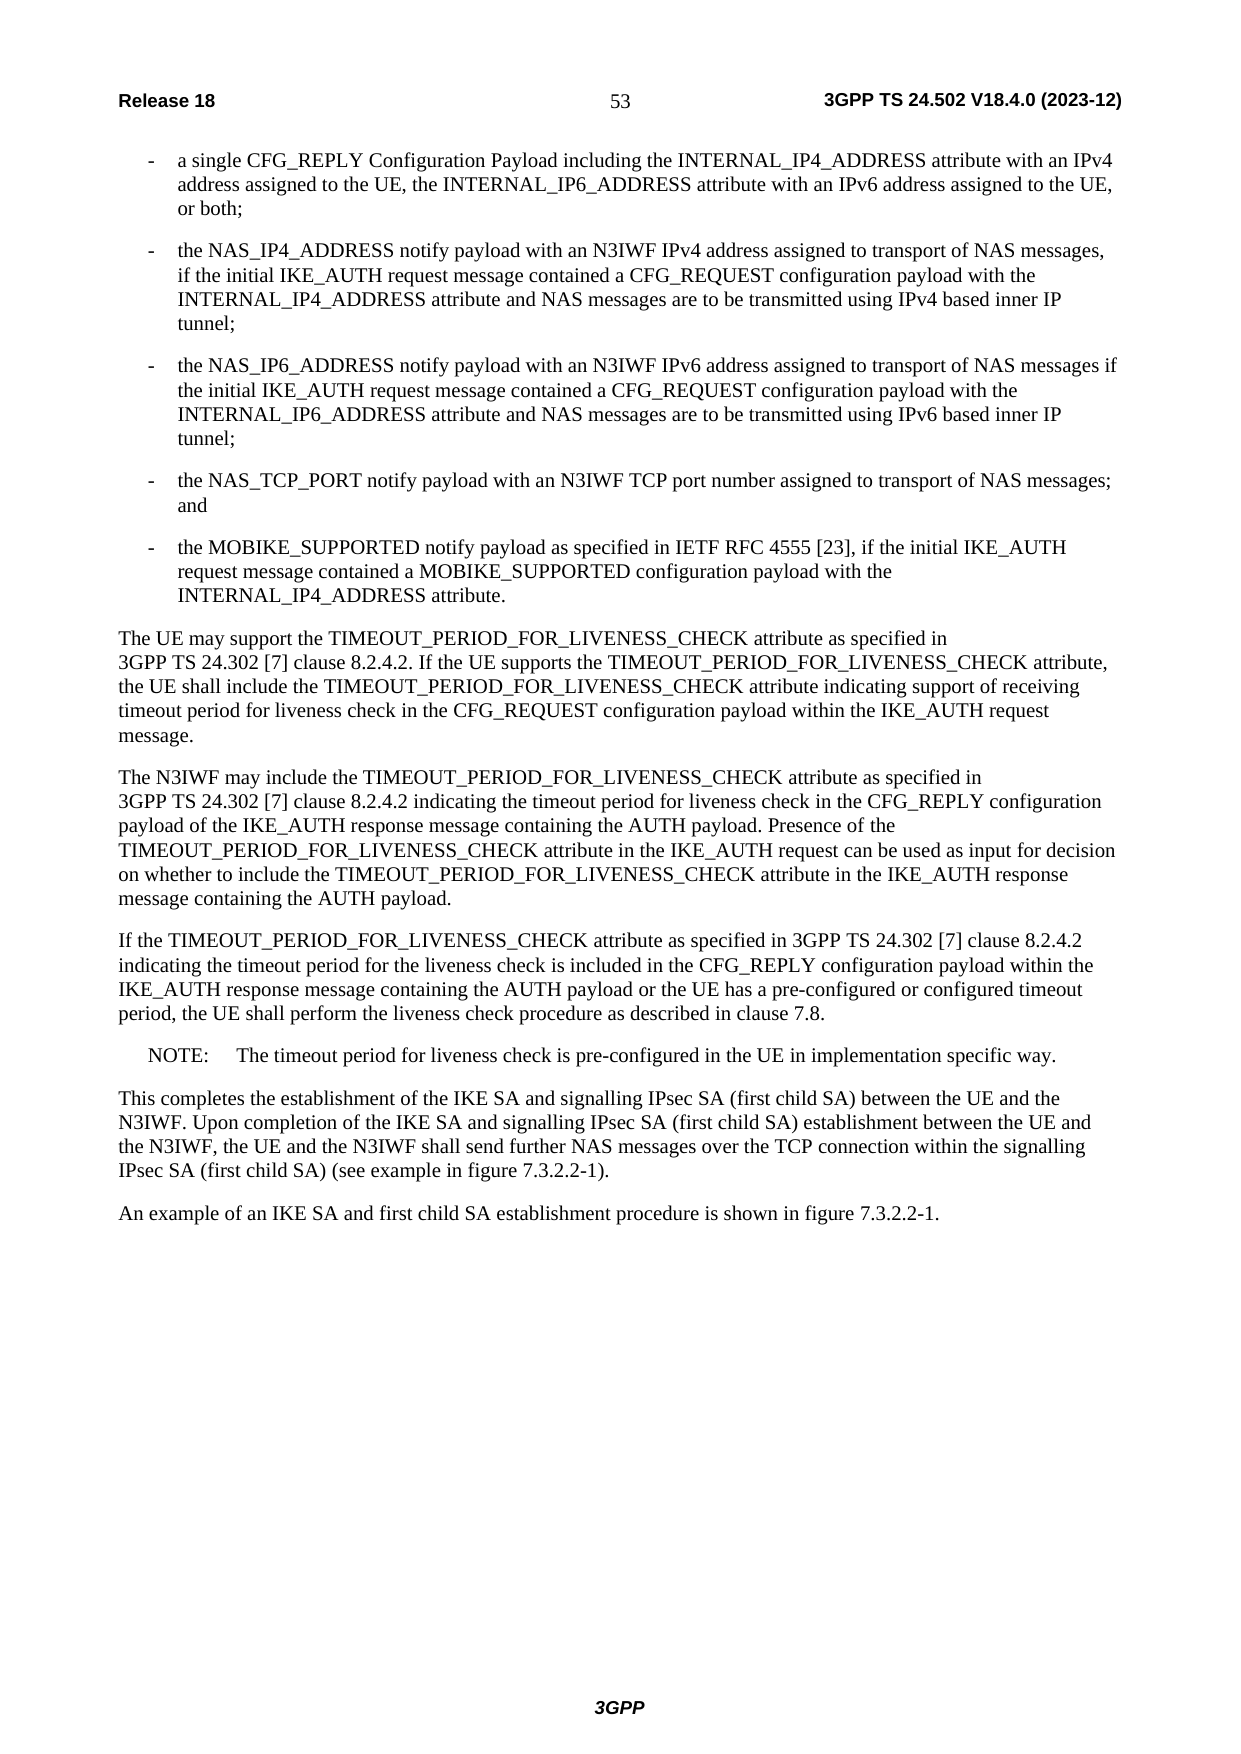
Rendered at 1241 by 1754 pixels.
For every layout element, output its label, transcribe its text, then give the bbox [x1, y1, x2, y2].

text The N3IWF may include the TIMEOUT_PERIOD_FOR_LIVENESS_CHECK attribute as specified in 3GPP TS 24.302 [7] clause 8.2.4.2 indicating the timeout period for liveness check in the CFG_REPLY configuration payload of the IKE_AUTH response message containing the AUTH payload. Presence of the TIMEOUT_PERIOD_FOR_LIVENESS_CHECK attribute in the IKE_AUTH request can be used as input for decision on whether to include the TIMEOUT_PERIOD_FOR_LIVENESS_CHECK attribute in the IKE_AUTH response message containing the AUTH payload. [118, 765, 1122, 910]
text The UE may support the TIMEOUT_PERIOD_FOR_LIVENESS_CHECK attribute as specified in 3GPP TS 24.302 [7] clause 8.2.4.2. If the UE supports the TIMEOUT_PERIOD_FOR_LIVENESS_CHECK attribute, the UE shall include the TIMEOUT_PERIOD_FOR_LIVENESS_CHECK attribute indicating support of receiving timeout period for liveness check in the CFG_REQUEST configuration payload within the IKE_AUTH request message. [118, 626, 1122, 747]
text NOTE: The timeout period for liveness check is pre-configured in the UE in implementation specific way. [148, 1043, 1122, 1067]
text - the MOBIKE_SUPPORTED notify payload as specified in IETF RFC 4555 [23], if the initial IKE_AUTH request message contained a MOBIKE_SUPPORTED configuration payload with the INTERNAL_IP4_ADDRESS attribute. [148, 535, 1122, 607]
text If the TIMEOUT_PERIOD_FOR_LIVENESS_CHECK attribute as specified in 3GPP TS 24.302 [7] clause 8.2.4.2 indicating the timeout period for the liveness check is included in the CFG_REPLY configuration payload within the IKE_AUTH response message containing the AUTH payload or the UE has a pre-configured or configured timeout period, the UE shall perform the liveness check procedure as described in clause 7.8. [118, 928, 1122, 1025]
text - the NAS_IP6_ADDRESS notify payload with an N3IWF IPv6 address assigned to transport of NAS messages if the initial IKE_AUTH request message contained a CFG_REQUEST configuration payload with the INTERNAL_IP6_ADDRESS attribute and NAS messages are to be transmitted using IPv6 based inner IP tunnel; [148, 353, 1122, 450]
text - a single CFG_REPLY Configuration Payload including the INTERNAL_IP4_ADDRESS attribute with an IPv4 address assigned to the UE, the INTERNAL_IP6_ADDRESS attribute with an IPv6 address assigned to the UE, or both; [148, 147, 1122, 220]
text An example of an IKE SA and first child SA establishment procedure is shown in figure 7.3.2.2-1. [118, 1201, 1122, 1225]
text This completes the establishment of the IKE SA and signalling IPsec SA (first child SA) between the UE and the N3IWF. Upon completion of the IKE SA and signalling IPsec SA (first child SA) establishment between the UE and the N3IWF, the UE and the N3IWF shall send further NAS messages over the TCP connection within the signalling IPsec SA (first child SA) (see example in figure 7.3.2.2-1). [118, 1086, 1122, 1182]
text - the NAS_TCP_PORT notify payload with an N3IWF TCP port number assigned to transport of NAS messages; and [148, 468, 1122, 517]
text - the NAS_IP4_ADDRESS notify payload with an N3IWF IPv4 address assigned to transport of NAS messages, if the initial IKE_AUTH request message contained a CFG_REQUEST configuration payload with the INTERNAL_IP4_ADDRESS attribute and NAS messages are to be transmitted using IPv4 based inner IP tunnel; [148, 238, 1122, 335]
